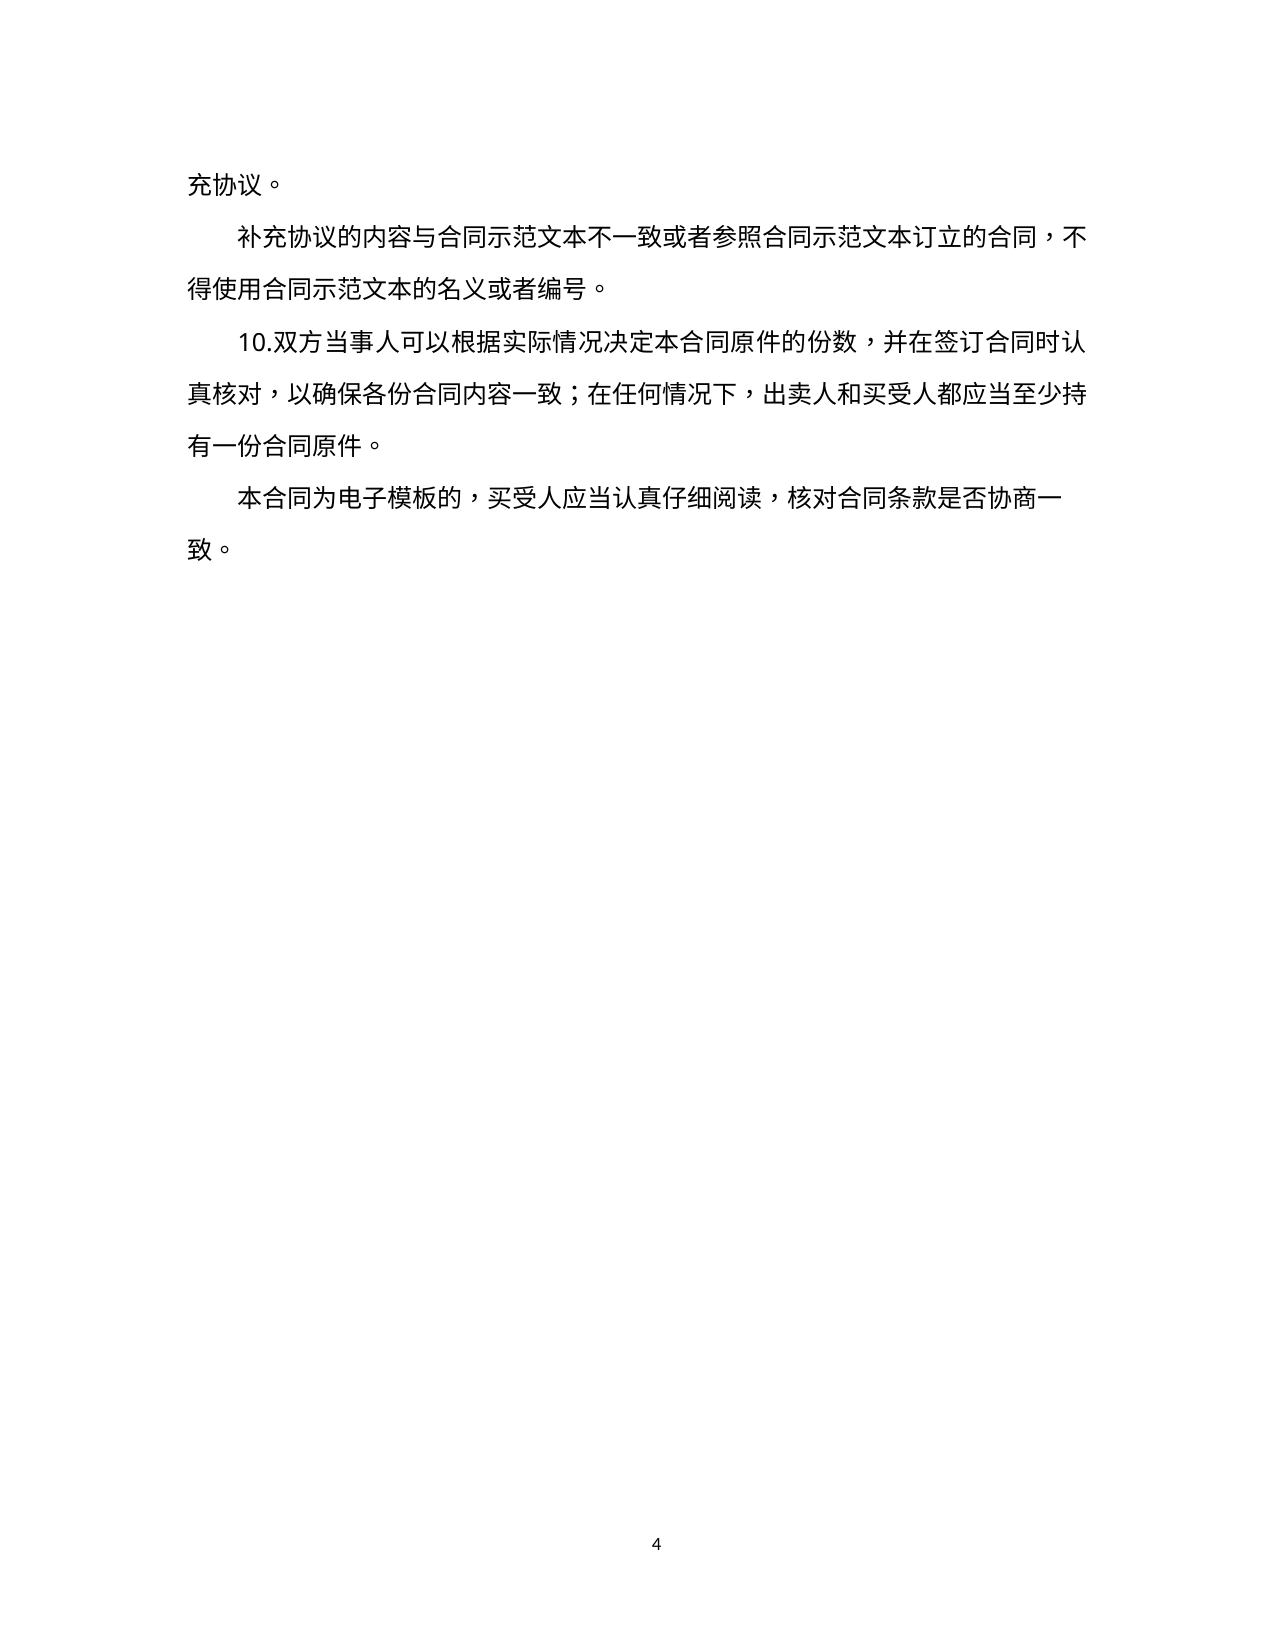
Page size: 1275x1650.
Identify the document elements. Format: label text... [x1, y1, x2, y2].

text 10.双方当事人可以根据实际情况决定本合同原件的份数，并在签订合同时认真核对，以确保各份合同内容一致；在任何情况下，出卖人和买受人都应当至少持有一份合同原件。 [187, 306, 1087, 462]
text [187, 150, 1087, 202]
text 补充协议的内容与合同示范文本不一致或者参照合同示范文本订立的合同，不得使用合同示范文本的名义或者编号。 [187, 202, 1087, 306]
text 本合同为电子模板的，买受人应当认真仔细阅读，核对合同条款是否协商一致。 [187, 462, 1087, 567]
